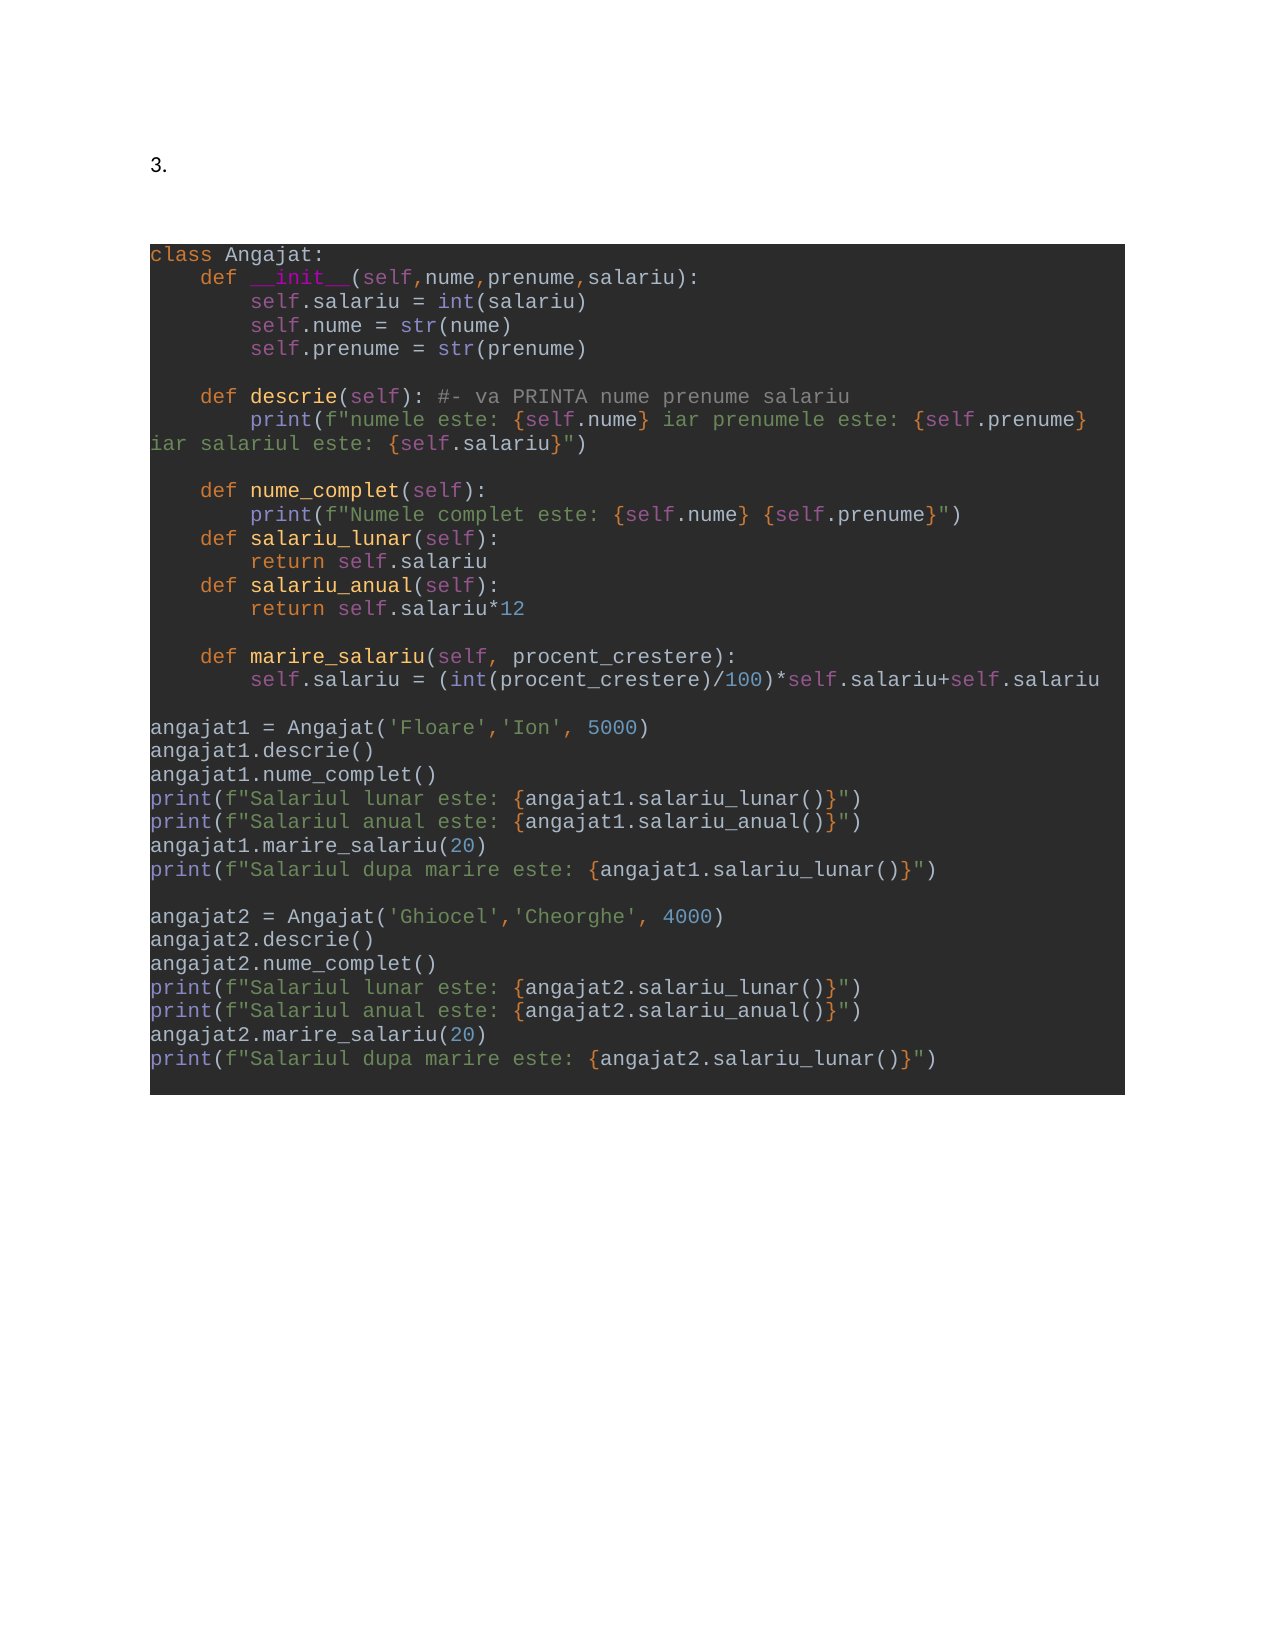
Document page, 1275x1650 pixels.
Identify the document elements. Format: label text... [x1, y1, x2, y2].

text class Angajat: def __init__(self,nume,prenume,salariu): self.salariu = int(salariu) self.nume = str(nume) self.prenume = str(prenume) def descrie(self): #- va PRINTA nume prenume salariu print(f"numele este: {self.nume} iar prenumele este: {self.prenume} iar salariul este: {self.salariu}") def nume_complet(self): print(f"Numele complet este: {self.nume} {self.prenume}") def salariu_lunar(self): return self.salariu def salariu_anual(self): return self.salariu*12 def marire_salariu(self, procent_crestere): self.salariu = (int(procent_crestere)/100)*self.salariu+self.salariu angajat1 = Angajat('Floare','Ion', 5000) angajat1.descrie() angajat1.nume_complet() print(f"Salariul lunar este: {angajat1.salariu_lunar()}") print(f"Salariul anual este: {angajat1.salariu_anual()}") angajat1.marire_salariu(20) print(f"Salariul dupa marire este: {angajat1.salariu_lunar()}") angajat2 = Angajat('Ghiocel','Cheorghe', 4000) angajat2.descrie() angajat2.nume_complet() print(f"Salariul lunar este: {angajat2.salariu_lunar()}") print(f"Salariul anual este: {angajat2.salariu_anual()}") angajat2.marire_salariu(20) print(f"Salariul dupa marire este: {angajat2.salariu_lunar()}") [150, 244, 1125, 1071]
text 3. [150, 150, 1125, 178]
